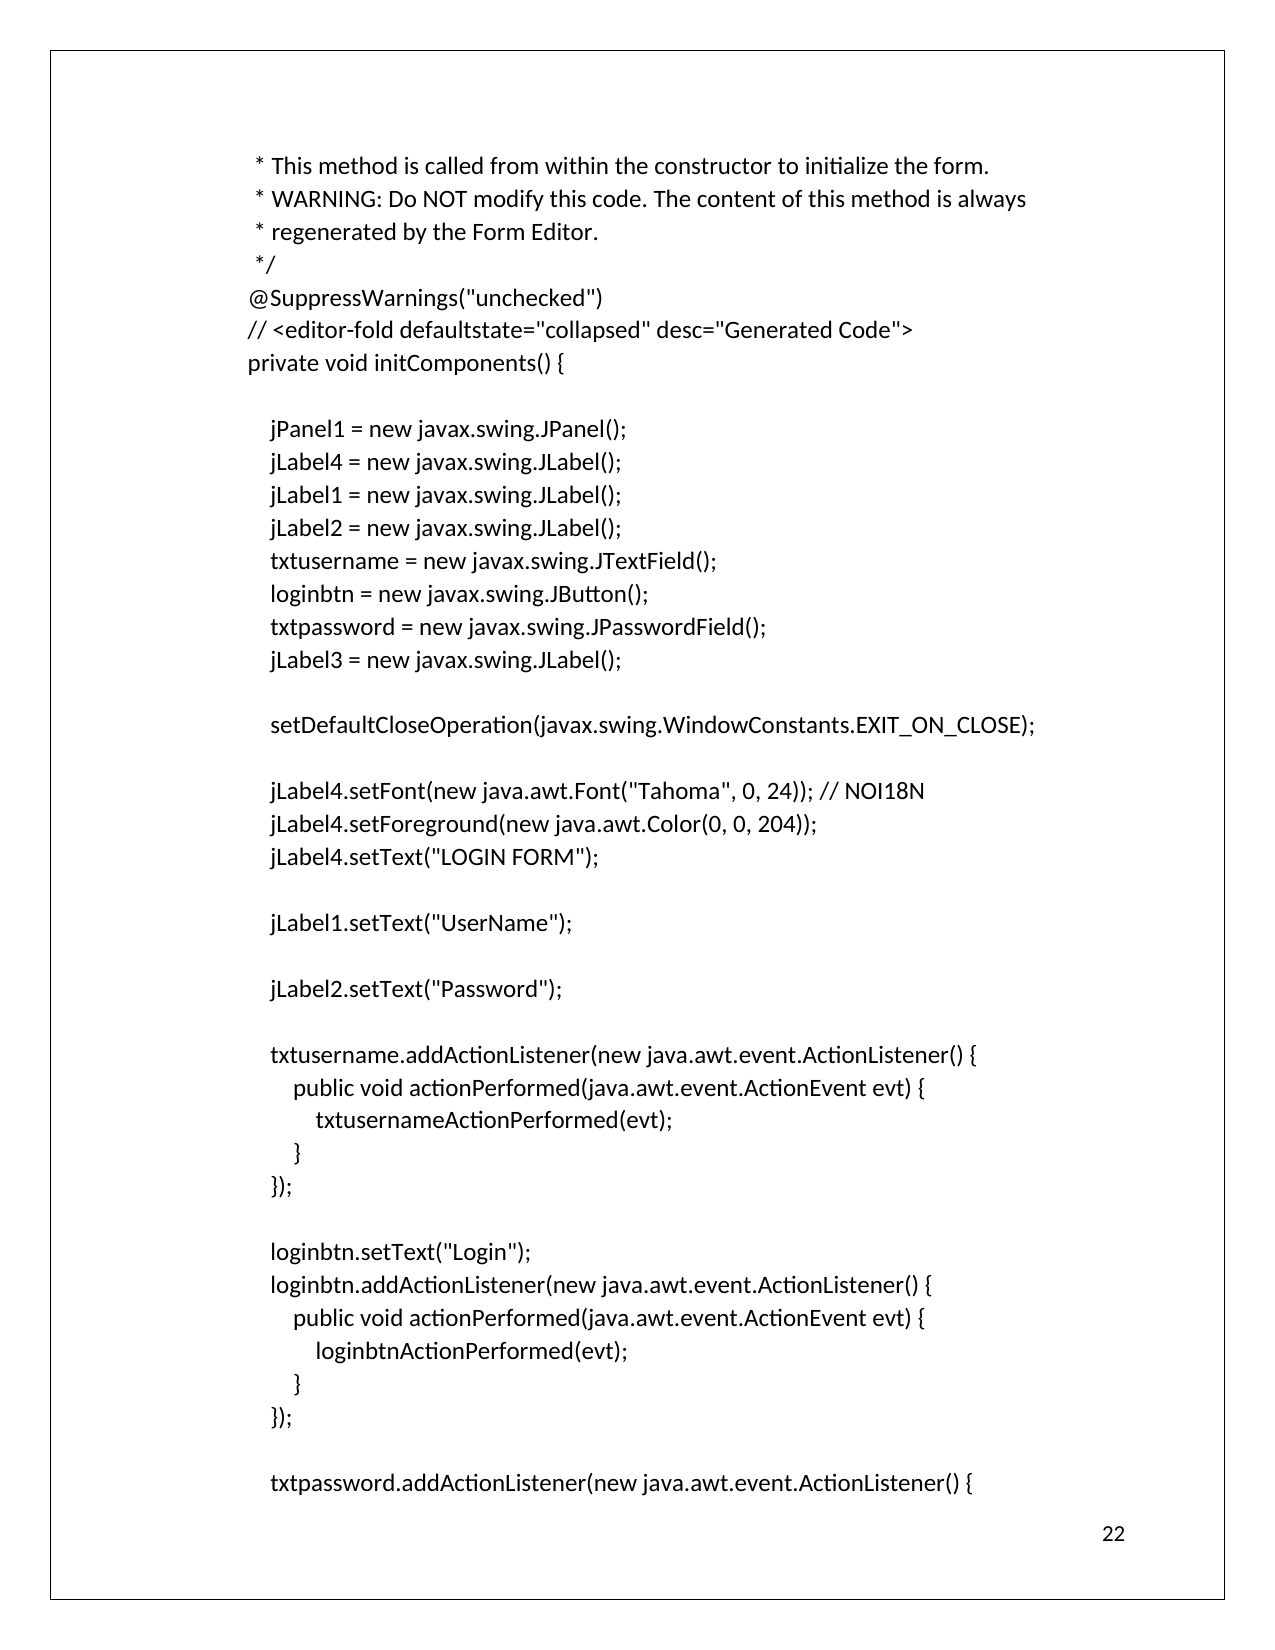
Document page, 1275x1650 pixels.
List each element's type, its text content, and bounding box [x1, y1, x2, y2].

list // <editor-fold defaultstate="collapsed" desc="Generated Code"> [225, 314, 1125, 345]
list txtpassword = new javax.swing.JPasswordField(); [225, 611, 1125, 641]
list }); [225, 1401, 1125, 1431]
list jPanel1 = new javax.swing.JPanel(); [225, 413, 1125, 444]
list * regenerated by the Form Editor. [225, 216, 1125, 246]
list * This method is called from within the constructor to initialize the form. [225, 150, 1125, 181]
list txtusername = new javax.swing.JTextField(); [225, 545, 1125, 576]
list private void initComponents() { [225, 347, 1125, 378]
list jLabel1 = new javax.swing.JLabel(); [225, 479, 1125, 510]
list } [225, 1368, 1125, 1398]
list loginbtn = new javax.swing.JButton(); [225, 578, 1125, 608]
list loginbtnActionPerformed(evt); [225, 1335, 1125, 1366]
list jLabel3 = new javax.swing.JLabel(); [225, 644, 1125, 674]
list setDefaultCloseOperation(javax.swing.WindowConstants.EXIT_ON_CLOSE); [225, 709, 1125, 740]
list jLabel2.setText("Password"); [225, 973, 1125, 1003]
list loginbtn.setText("Login"); [225, 1236, 1125, 1267]
list @SuppressWarnings("unchecked") [225, 282, 1125, 312]
list jLabel4.setFont(new java.awt.Font("Tahoma", 0, 24)); // NOI18N [225, 775, 1125, 806]
list }); [225, 1170, 1125, 1201]
list public void actionPerformed(java.awt.event.ActionEvent evt) { [225, 1072, 1125, 1102]
list txtusernameActionPerformed(evt); [225, 1104, 1125, 1135]
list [225, 1302, 1125, 1333]
list loginbtn.addActionListener(new java.awt.event.ActionListener() { [225, 1269, 1125, 1300]
list } [225, 1137, 1125, 1168]
list jLabel2 = new javax.swing.JLabel(); [225, 512, 1125, 543]
list txtusername.addActionListener(new java.awt.event.ActionListener() { [225, 1039, 1125, 1069]
list jLabel4.setForeground(new java.awt.Color(0, 0, 204)); [225, 808, 1125, 839]
list * WARNING: Do NOT modify this code. The content of this method is always [225, 183, 1125, 213]
list jLabel4.setText("LOGIN FORM"); [225, 841, 1125, 872]
list */ [225, 249, 1125, 279]
list txtpassword.addActionListener(new java.awt.event.ActionListener() { [225, 1467, 1125, 1497]
list jLabel1.setText("UserName"); [225, 907, 1125, 938]
list jLabel4 = new javax.swing.JLabel(); [225, 446, 1125, 477]
